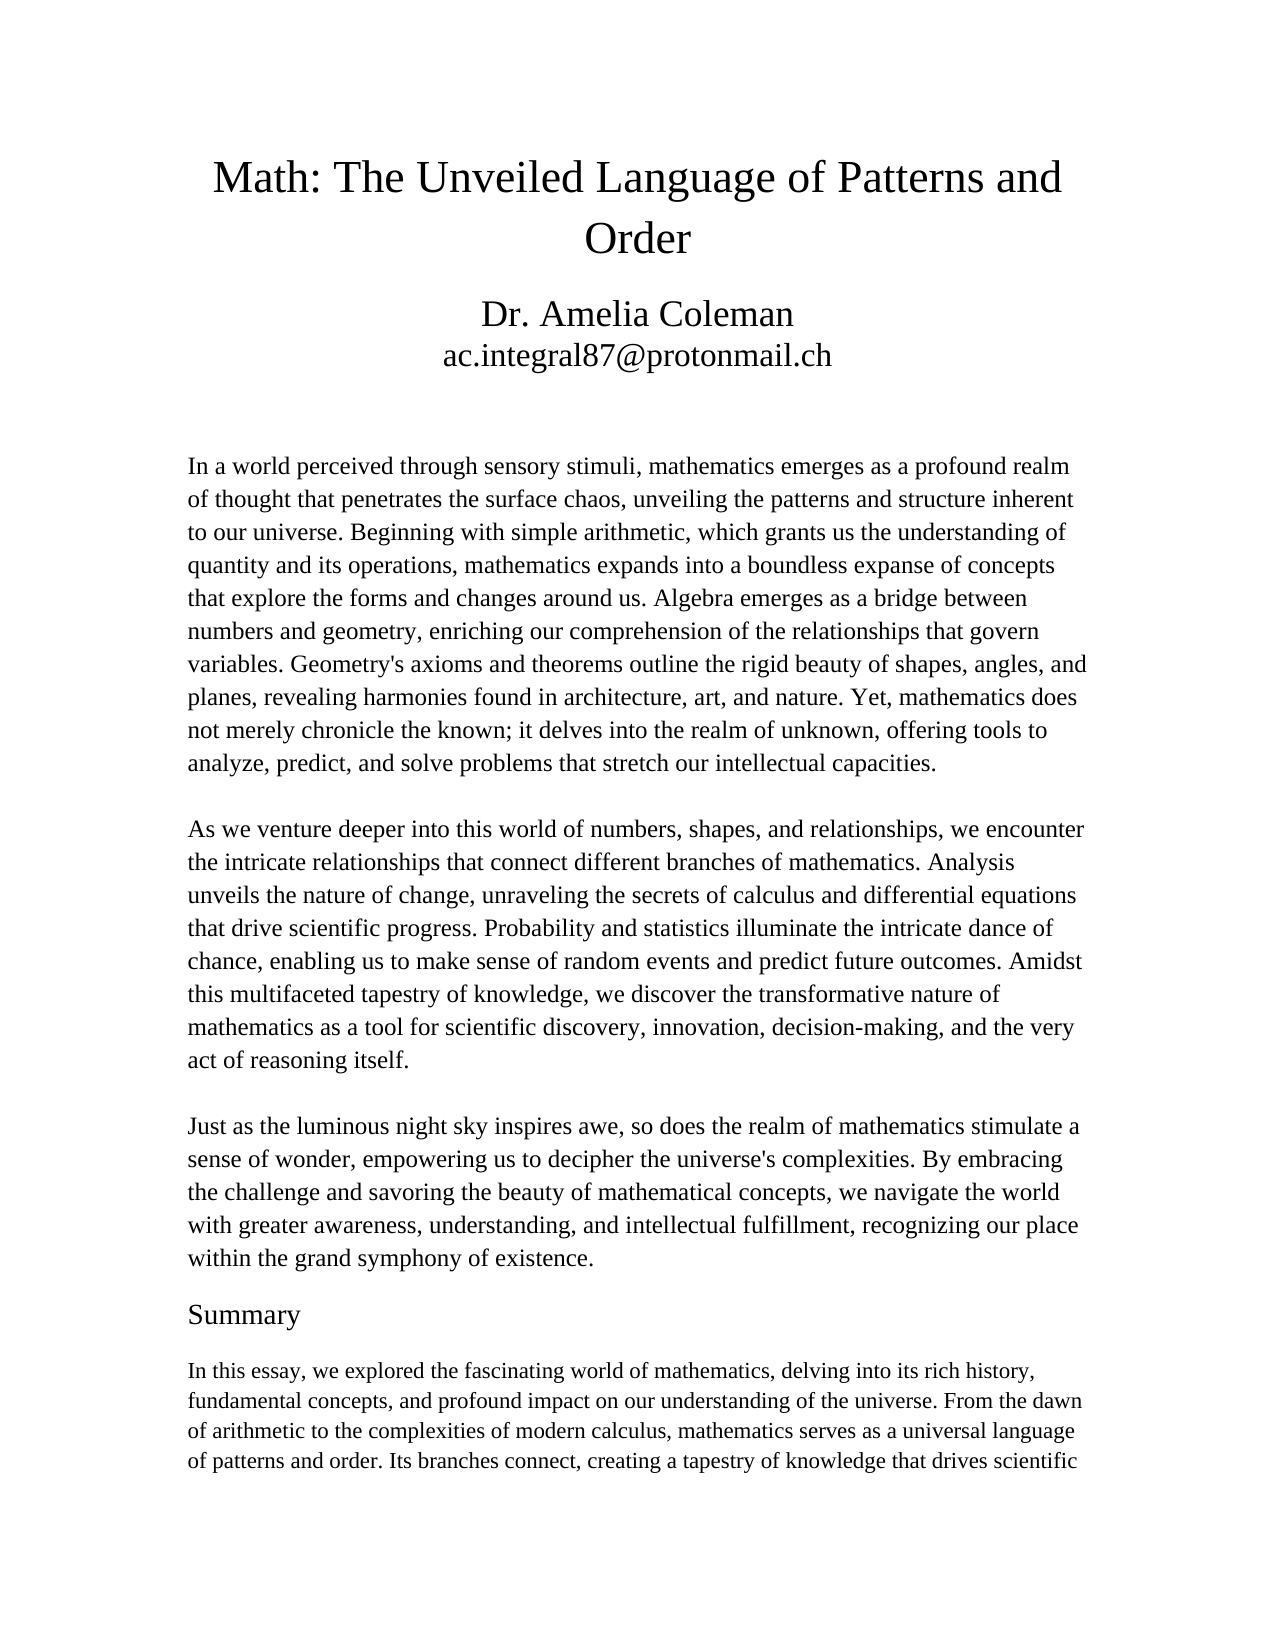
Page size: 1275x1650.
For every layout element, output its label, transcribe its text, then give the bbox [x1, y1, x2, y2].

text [187, 1357, 1087, 1474]
text Dr. Amelia Coleman [187, 292, 1087, 335]
text ac.integral87@protonmail.ch [187, 335, 1087, 373]
text In a world perceived through sensory stimuli, mathematics emerges as a profound realm of thought that penetrates the surface chaos, unveiling the patterns and structure inherent to our universe. Beginning with simple arithmetic, which grants us the understanding of quantity and its operations, mathematics expands into a boundless expanse of concepts that explore the forms and changes around us. Algebra emerges as a bridge between numbers and geometry, enriching our comprehension of the relationships that govern variables. Geometry's axioms and theorems outline the rigid beauty of shapes, angles, and planes, revealing harmonies found in architecture, art, and nature. Yet, mathematics does not merely chronicle the known; it delves into the realm of unknown, offering tools to analyze, predict, and solve problems that stretch our intellectual capacities. As we venture deeper into this world of numbers, shapes, and relationships, we encounter the intricate relationships that connect different branches of mathematics. Analysis unveils the nature of change, unraveling the secrets of calculus and differential equations that drive scientific progress. Probability and statistics illuminate the intricate dance of chance, enabling us to make sense of random events and predict future outcomes. Amidst this multifaceted tapestry of knowledge, we discover the transformative nature of mathematics as a tool for scientific discovery, innovation, decision-making, and the very act of reasoning itself. Just as the luminous night sky inspires awe, so does the realm of mathematics stimulate a sense of wonder, empowering us to decipher the universe's complexities. By embracing the challenge and savoring the beauty of mathematical concepts, we navigate the world with greater awareness, understanding, and intellectual fulfillment, recognizing our place within the grand symphony of existence. [187, 451, 1087, 1272]
text Summary [187, 1297, 1087, 1331]
text Math: The Unveiled Language of Patterns and Order [187, 150, 1087, 263]
